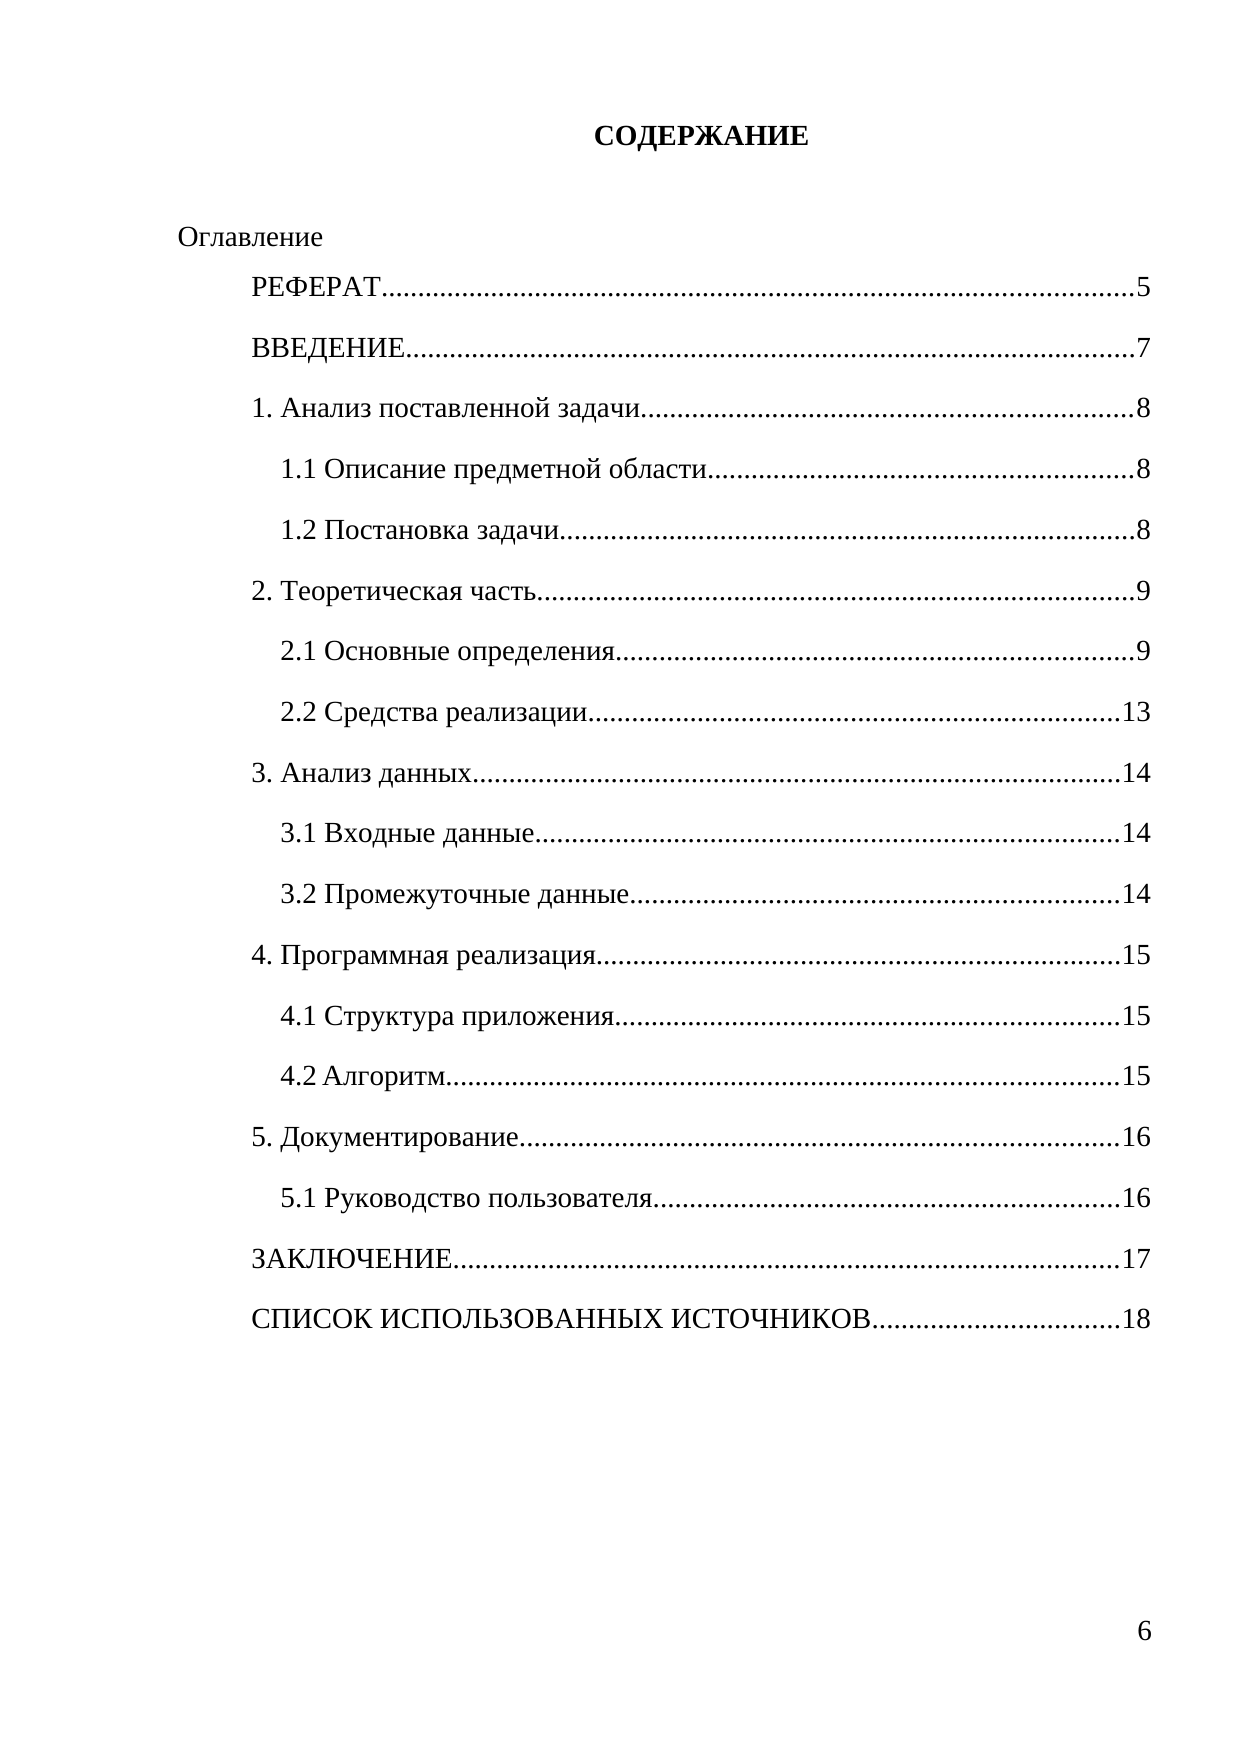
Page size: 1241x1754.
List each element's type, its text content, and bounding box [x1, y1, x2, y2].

text СОДЕРЖАНИЕ [177, 118, 1152, 152]
